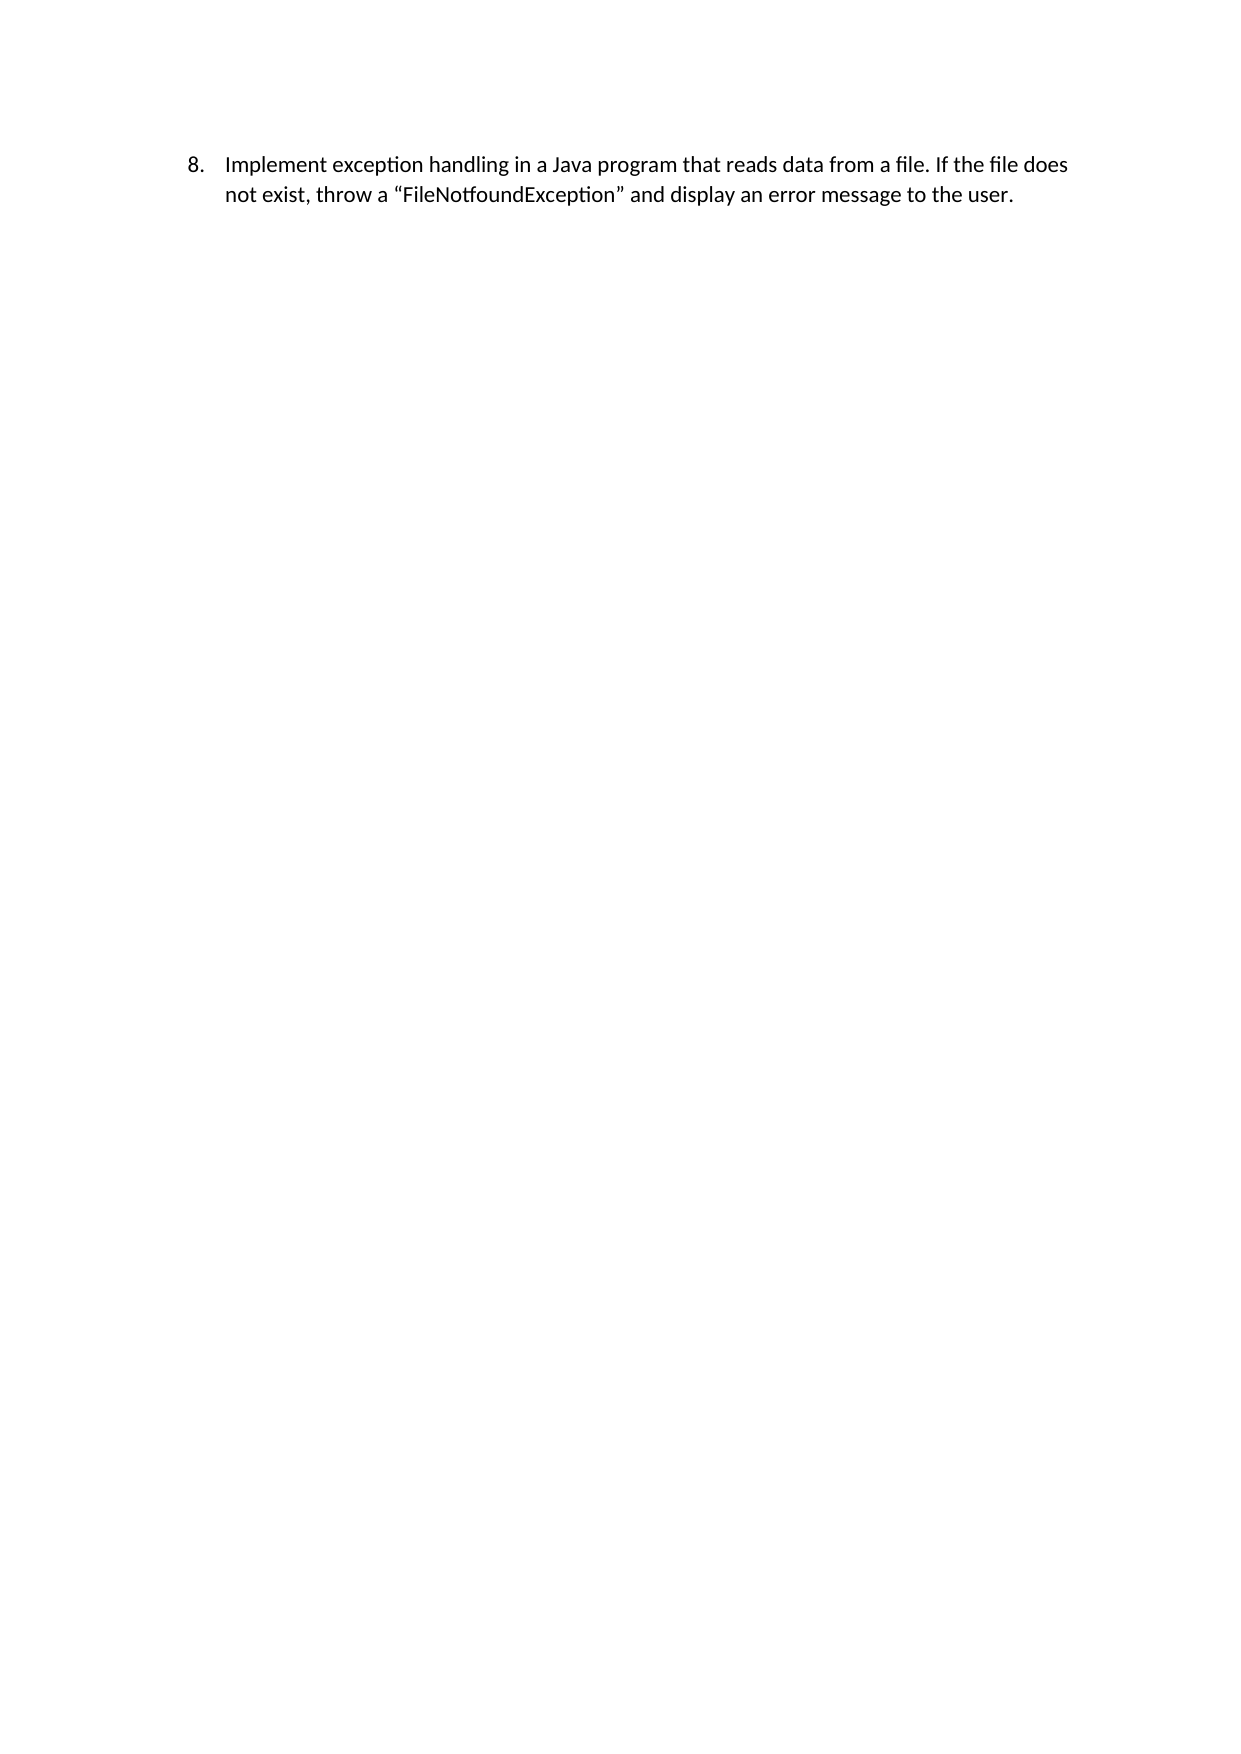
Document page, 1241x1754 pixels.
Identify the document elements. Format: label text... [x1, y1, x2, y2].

list Implement exception handling in a Java program that reads data from a file. If the file does not exist, throw a “FileNotfoundException” and display an error message to the user. [187, 150, 1090, 208]
